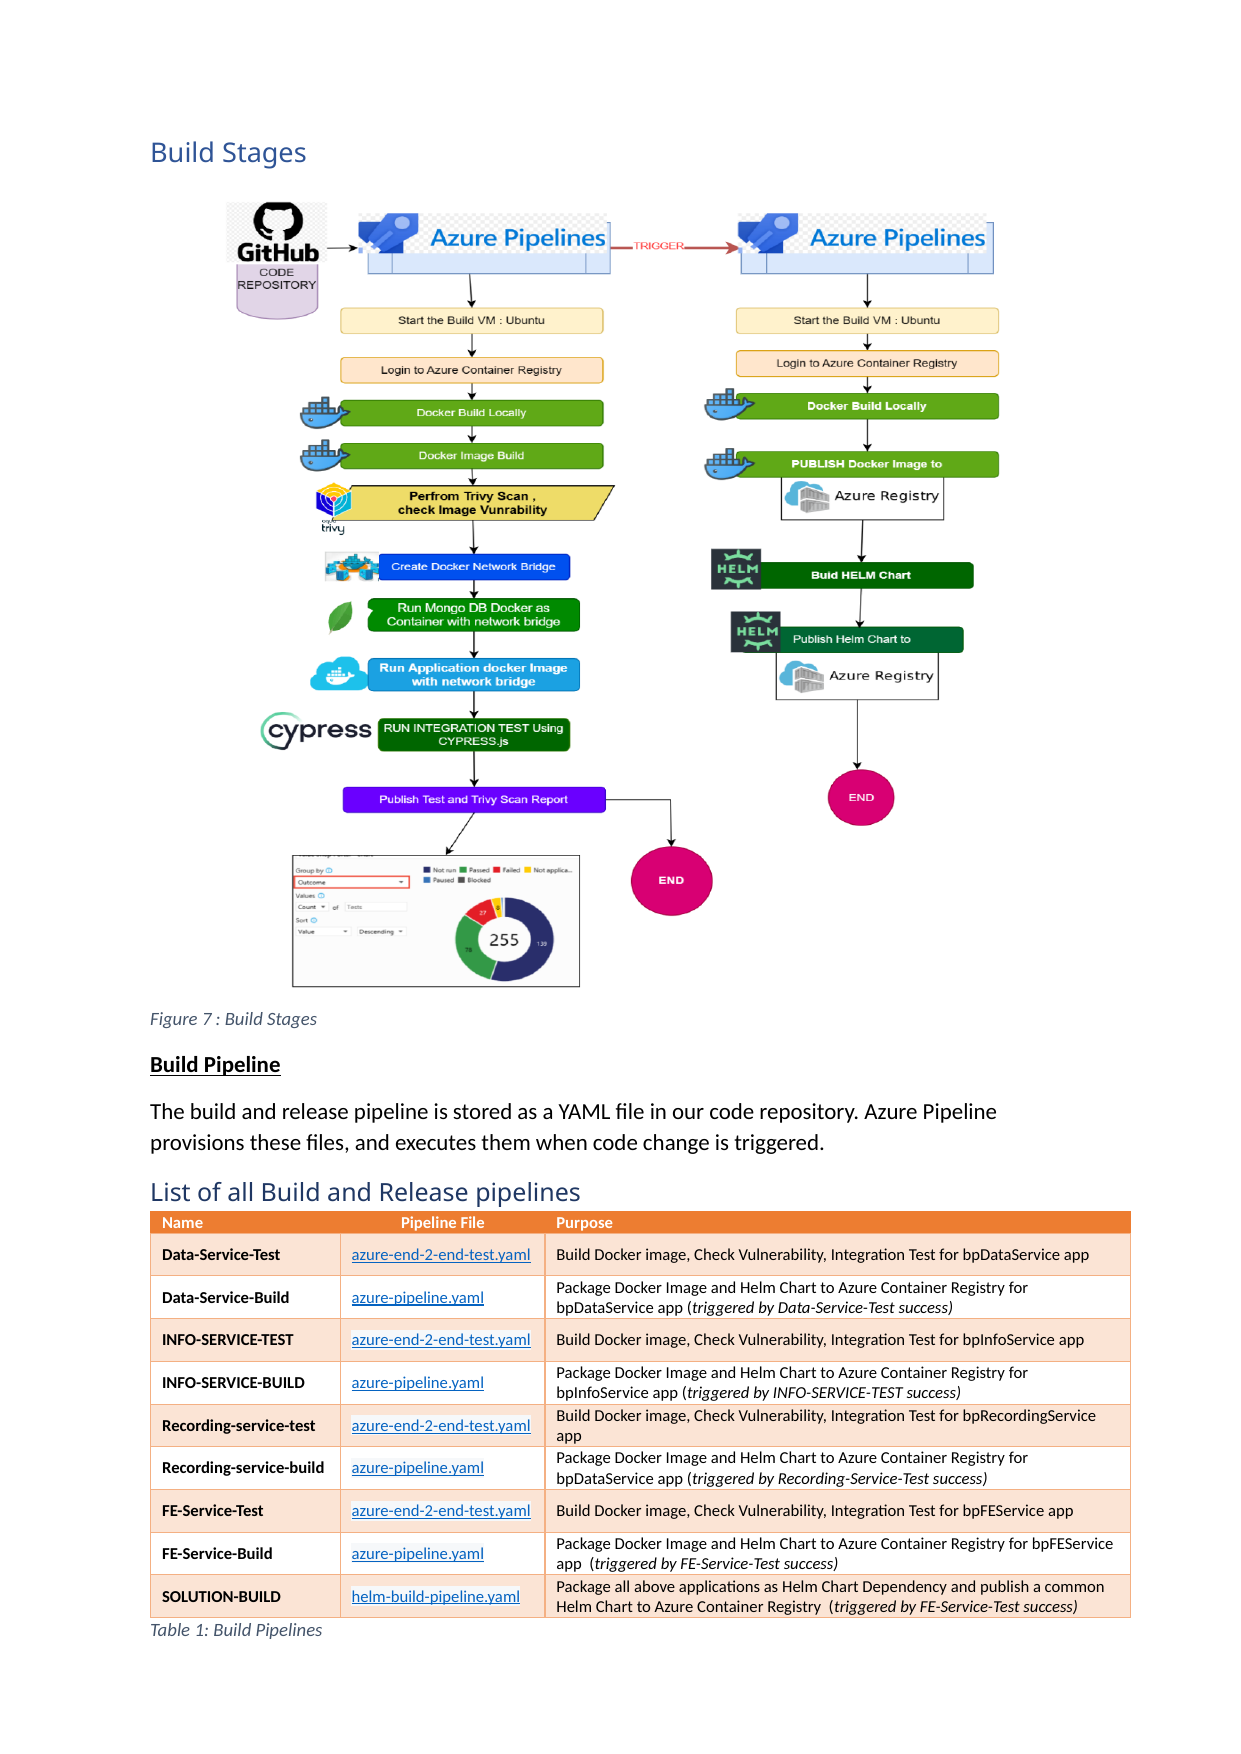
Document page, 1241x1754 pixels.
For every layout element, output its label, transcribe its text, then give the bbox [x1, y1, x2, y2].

table_cell azure-end-2-end-test.yaml [341, 1234, 544, 1275]
table_cell Recording-service-build [151, 1447, 340, 1489]
table_cell Package Docker Image and Helm Chart to Azure Container Registry for bpDataService app (triggered by Data-Service-Test success) [546, 1276, 1130, 1318]
table_cell FE-Service-Test [151, 1490, 340, 1532]
table_header Purpose [546, 1212, 1130, 1233]
table_cell Package all above applications as Helm Chart Dependency and publish a common Helm Chart to Azure Container Registry (triggered by FE-Service-Test success) [546, 1575, 1130, 1617]
text Build Pipeline [150, 1051, 1090, 1078]
table_cell INFO-SERVICE-TEST [151, 1319, 340, 1361]
table_cell Package Docker Image and Helm Chart to Azure Container Registry for bpDataService app (triggered by Recording-Service-Test success) [546, 1447, 1130, 1489]
table_cell azure-end-2-end-test.yaml [341, 1319, 544, 1361]
table_cell Build Docker image, Check Vulnerability, Integration Test for bpRecordingService app [546, 1405, 1130, 1446]
table_cell Recording-service-test [151, 1405, 340, 1446]
table_cell azure-pipeline.yaml [341, 1447, 544, 1489]
subtitle Build Stages [150, 134, 1090, 171]
table_cell Package Docker Image and Helm Chart to Azure Container Registry for bpFEService app (triggered by FE-Service-Test success) [546, 1533, 1130, 1574]
table_cell azure-pipeline.yaml [341, 1362, 544, 1403]
table_header Name [151, 1212, 340, 1233]
table_cell SOLUTION-BUILD [151, 1575, 340, 1617]
table_header Pipeline File [341, 1212, 544, 1233]
table_cell azure-end-2-end-test.yaml [341, 1490, 544, 1532]
table_cell Build Docker image, Check Vulnerability, Integration Test for bpInfoService app [546, 1319, 1130, 1361]
table_cell FE-Service-Build [151, 1533, 340, 1574]
picture [225, 201, 1001, 988]
table_cell Build Docker image, Check Vulnerability, Integration Test for bpFEService app [546, 1490, 1130, 1532]
table_cell azure-end-2-end-test.yaml [341, 1405, 544, 1446]
table_cell azure-pipeline.yaml [341, 1533, 544, 1574]
subtitle List of all Build and Release pipelines [150, 1174, 1090, 1208]
table_cell Data-Service-Test [151, 1234, 340, 1275]
table_cell Data-Service-Build [151, 1276, 340, 1318]
table_cell INFO-SERVICE-BUILD [151, 1362, 340, 1403]
table_cell azure-pipeline.yaml [341, 1276, 544, 1318]
table_cell Package Docker Image and Helm Chart to Azure Container Registry for bpInfoService app (triggered by INFO-SERVICE-TEST success) [546, 1362, 1130, 1403]
text The build and release pipeline is stored as a YAML file in our code repository. Azure Pipeline provisions these files, and executes them when code change is triggered. [150, 1097, 1090, 1156]
table_cell Build Docker image, Check Vulnerability, Integration Test for bpDataService app [546, 1234, 1130, 1275]
table_cell helm-build-pipeline.yaml [341, 1575, 544, 1617]
